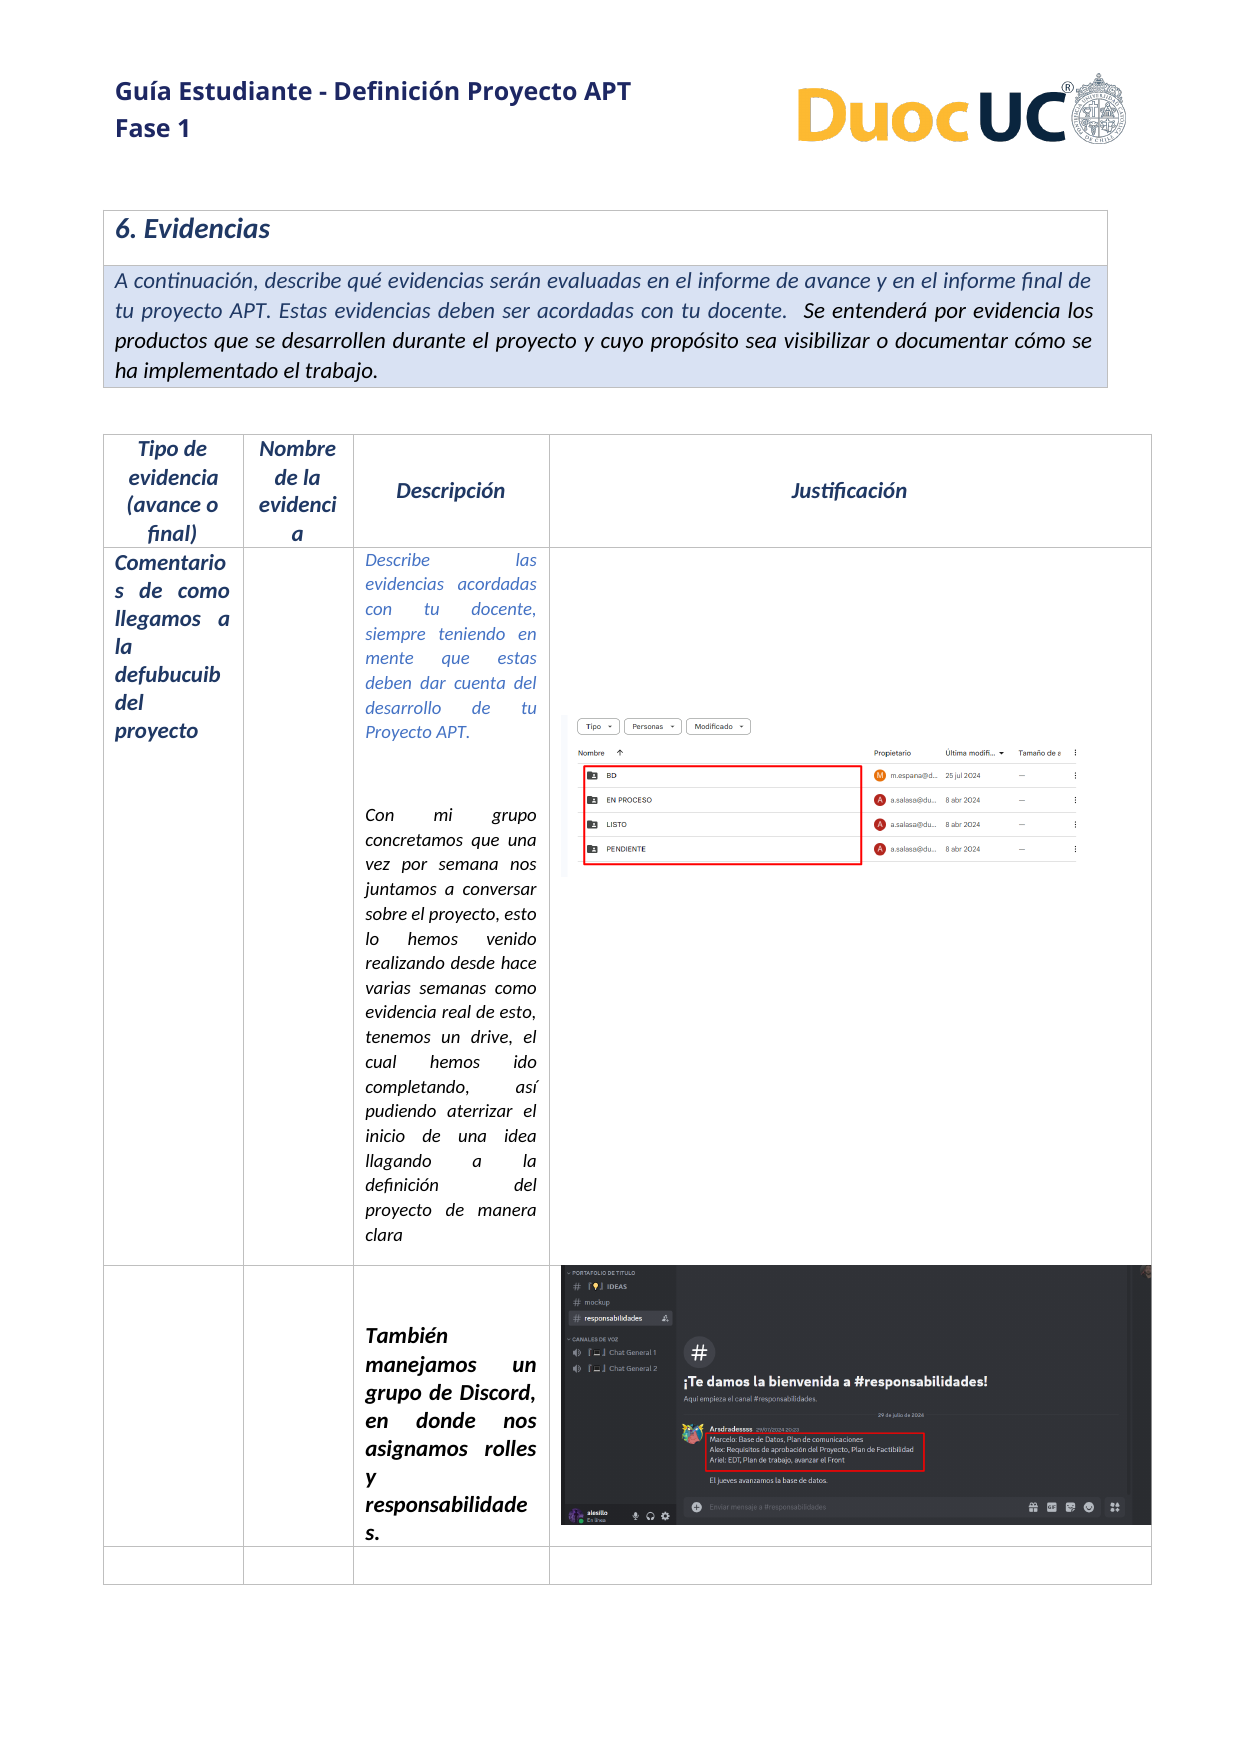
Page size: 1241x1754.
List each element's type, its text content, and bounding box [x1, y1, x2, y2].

table_cell También manejamos un grupo de Discord, en donde nos asignamos rolles y responsabilidades. [354, 1266, 549, 1546]
table_header Tipo de evidencia (avance o final) [104, 435, 243, 547]
table_cell Describe las evidencias acordadas con tu docente, siempre teniendo en mente que estas deben dar cuenta del desarrollo de tu Proyecto APT. Con mi grupo concretamos que una vez por semana nos juntamos a conversar sobre el proyecto, esto lo hemos venido realizando desde hace varias semanas como evidencia real de esto, tenemos un drive, el cual hemos ido completando, así pudiendo aterrizar el inicio de una idea llagando a la definición del proyecto de manera clara [354, 548, 549, 1264]
table_header Descripción [354, 435, 549, 547]
picture [798, 73, 1126, 144]
table_cell [104, 1266, 243, 1546]
table_cell [550, 1547, 1151, 1583]
table_cell [104, 1547, 243, 1583]
table_cell Comentarios de como llegamos a la defubucuib del proyecto [104, 548, 243, 1264]
table_cell A continuación, describe qué evidencias serán evaluadas en el informe de avance y en el informe final de tu proyecto APT. Estas evidencias deben ser acordadas con tu docente. Se entenderá por evidencia los productos que se desarrollen durante el proyecto y cuyo propósito sea visibilizar o documentar cómo se ha implementado el trabajo. [104, 266, 1107, 387]
picture [561, 715, 1077, 877]
table_cell [550, 1266, 1151, 1546]
table_cell [550, 548, 1151, 1264]
table_cell [244, 1547, 353, 1583]
table_header Justificación [550, 435, 1151, 547]
table_header 6. Evidencias [104, 211, 1107, 265]
table_cell [244, 1266, 353, 1546]
table_cell [354, 1547, 549, 1583]
table_cell [244, 548, 353, 1264]
table_header Nombre de la evidencia [244, 435, 353, 547]
picture [561, 1265, 1152, 1525]
